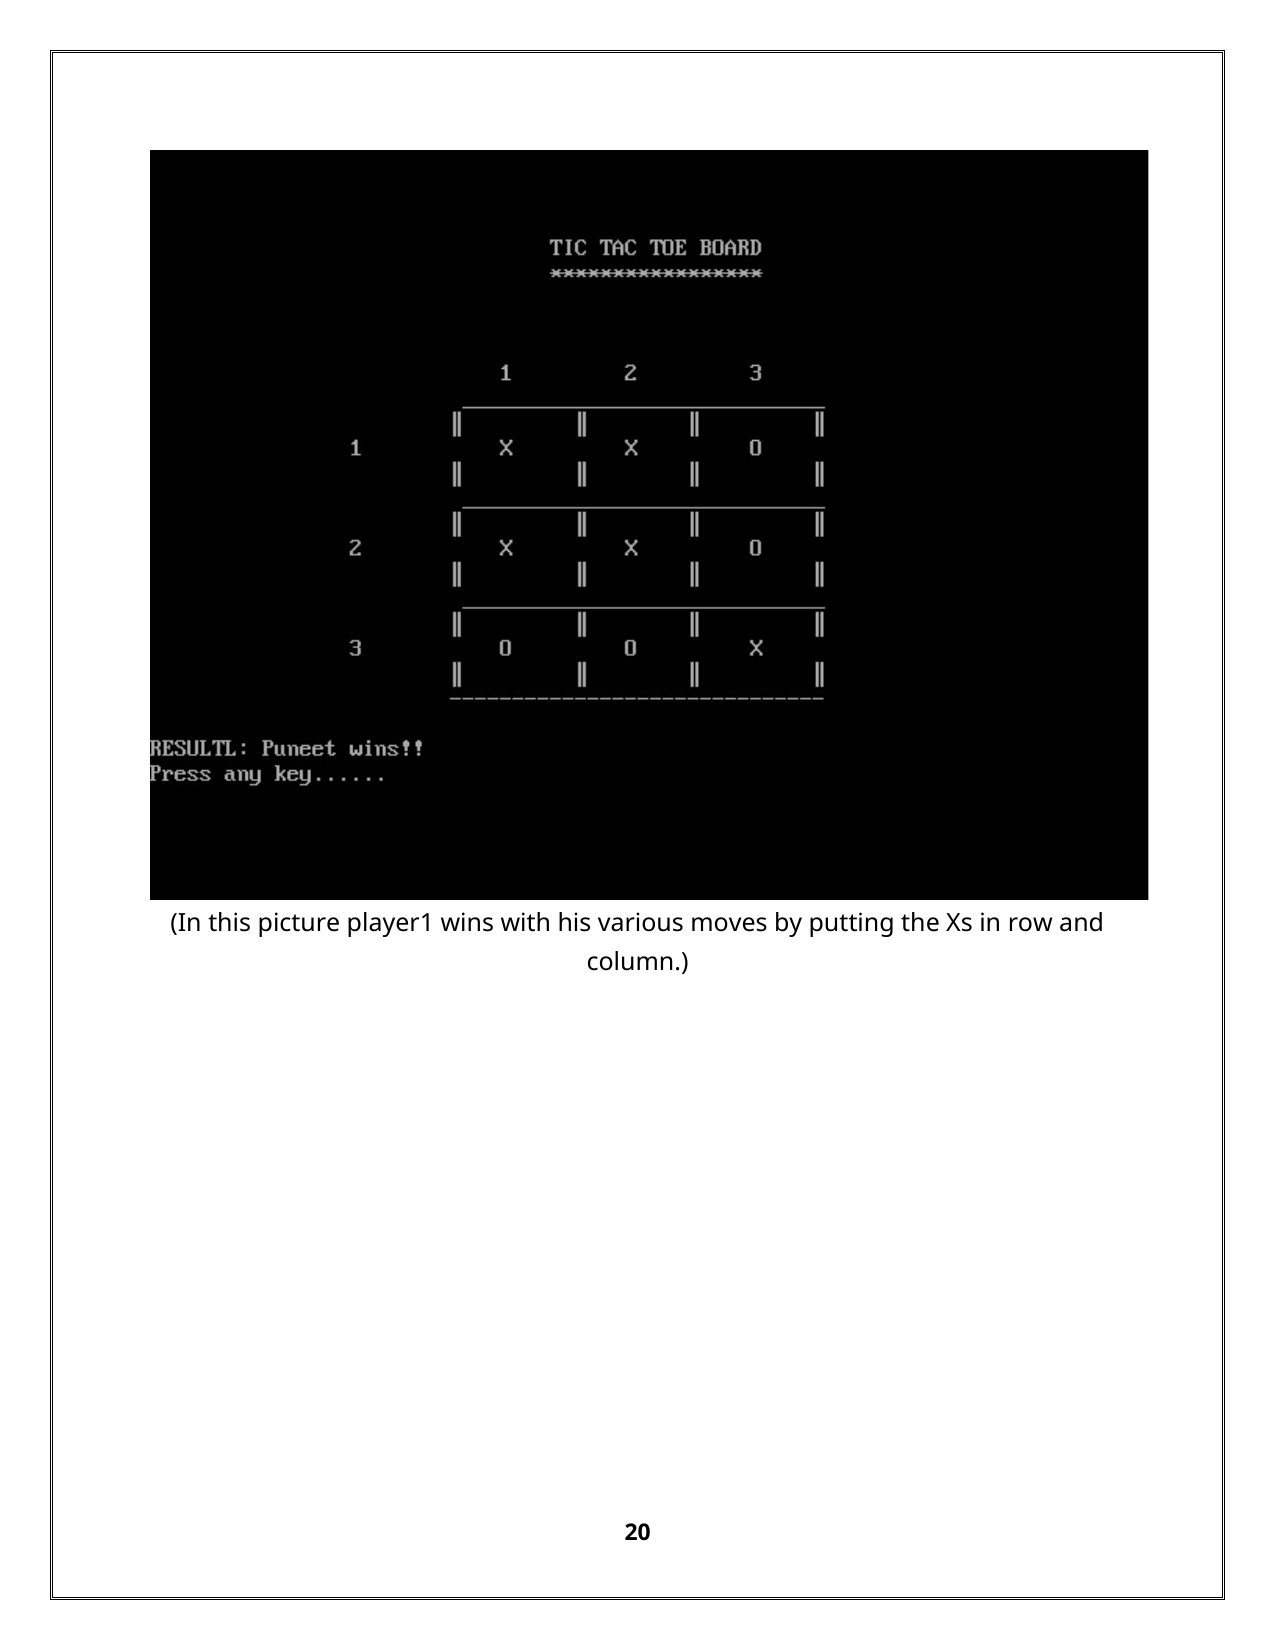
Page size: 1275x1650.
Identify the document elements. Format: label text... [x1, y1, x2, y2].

picture [150, 150, 1149, 900]
text (In this picture player1 wins with his various moves by putting the Xs in row and column.) [150, 904, 1125, 977]
